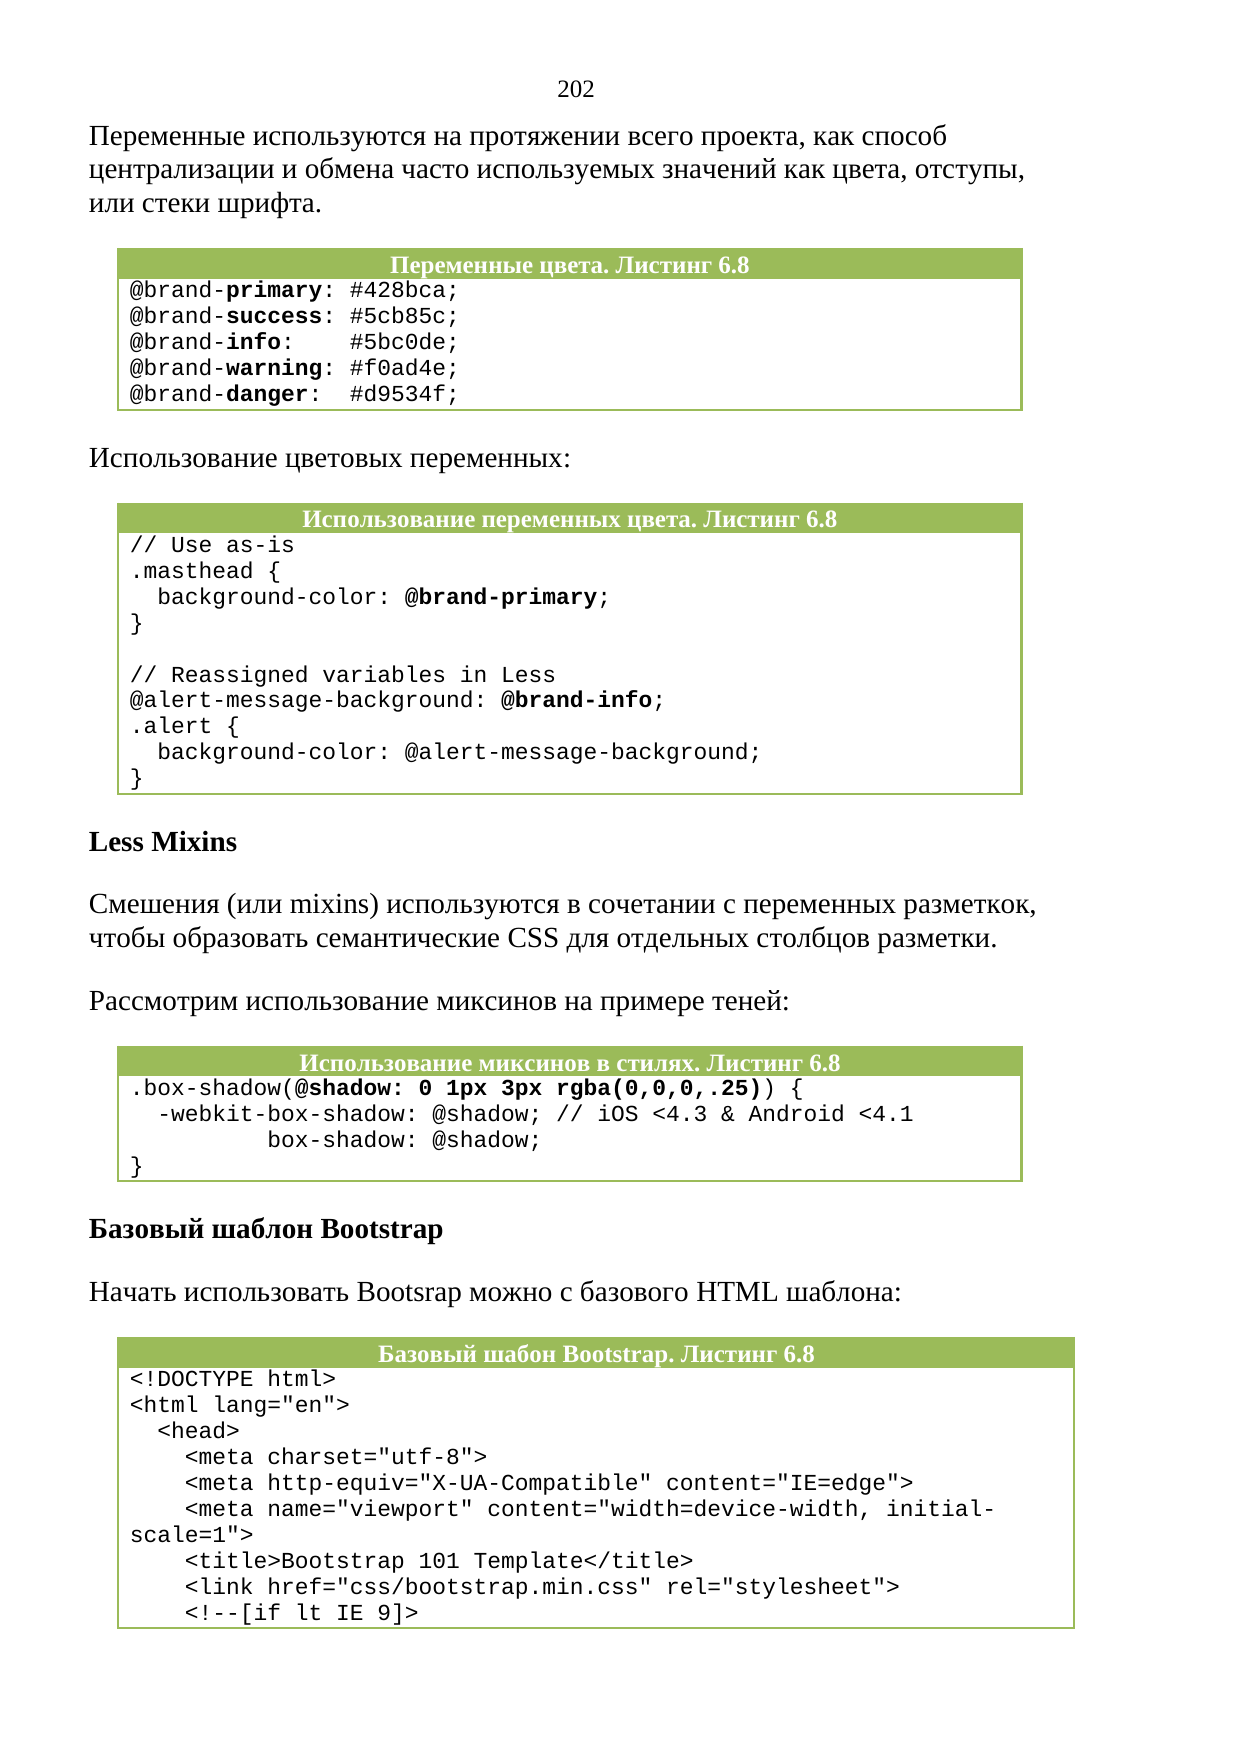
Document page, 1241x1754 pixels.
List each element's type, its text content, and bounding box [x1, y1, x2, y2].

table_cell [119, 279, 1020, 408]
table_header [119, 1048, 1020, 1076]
text Рассмотрим использование миксинов на примере теней: [89, 983, 1063, 1016]
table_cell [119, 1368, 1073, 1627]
text Использование цветовых переменных: [89, 440, 1063, 473]
text Смешения (или mixins) используются в сочетании с переменных разметкок, чтобы образовать семантические CSS для отдельных столбцов разметки. [89, 887, 1063, 954]
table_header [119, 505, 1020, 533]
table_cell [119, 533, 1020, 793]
text Переменные используются на протяжении всего проекта, как способ централизации и обмена часто используемых значений как цвета, отступы, или стеки шрифта. [89, 118, 1063, 219]
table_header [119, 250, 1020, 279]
text Базовый шаблон Bootstrap [89, 1211, 1063, 1245]
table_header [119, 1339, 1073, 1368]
text Начать использовать Bootsrap можно с базового HTML шаблона: [89, 1274, 1063, 1308]
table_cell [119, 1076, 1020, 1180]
text Less Mixins [89, 824, 1063, 857]
